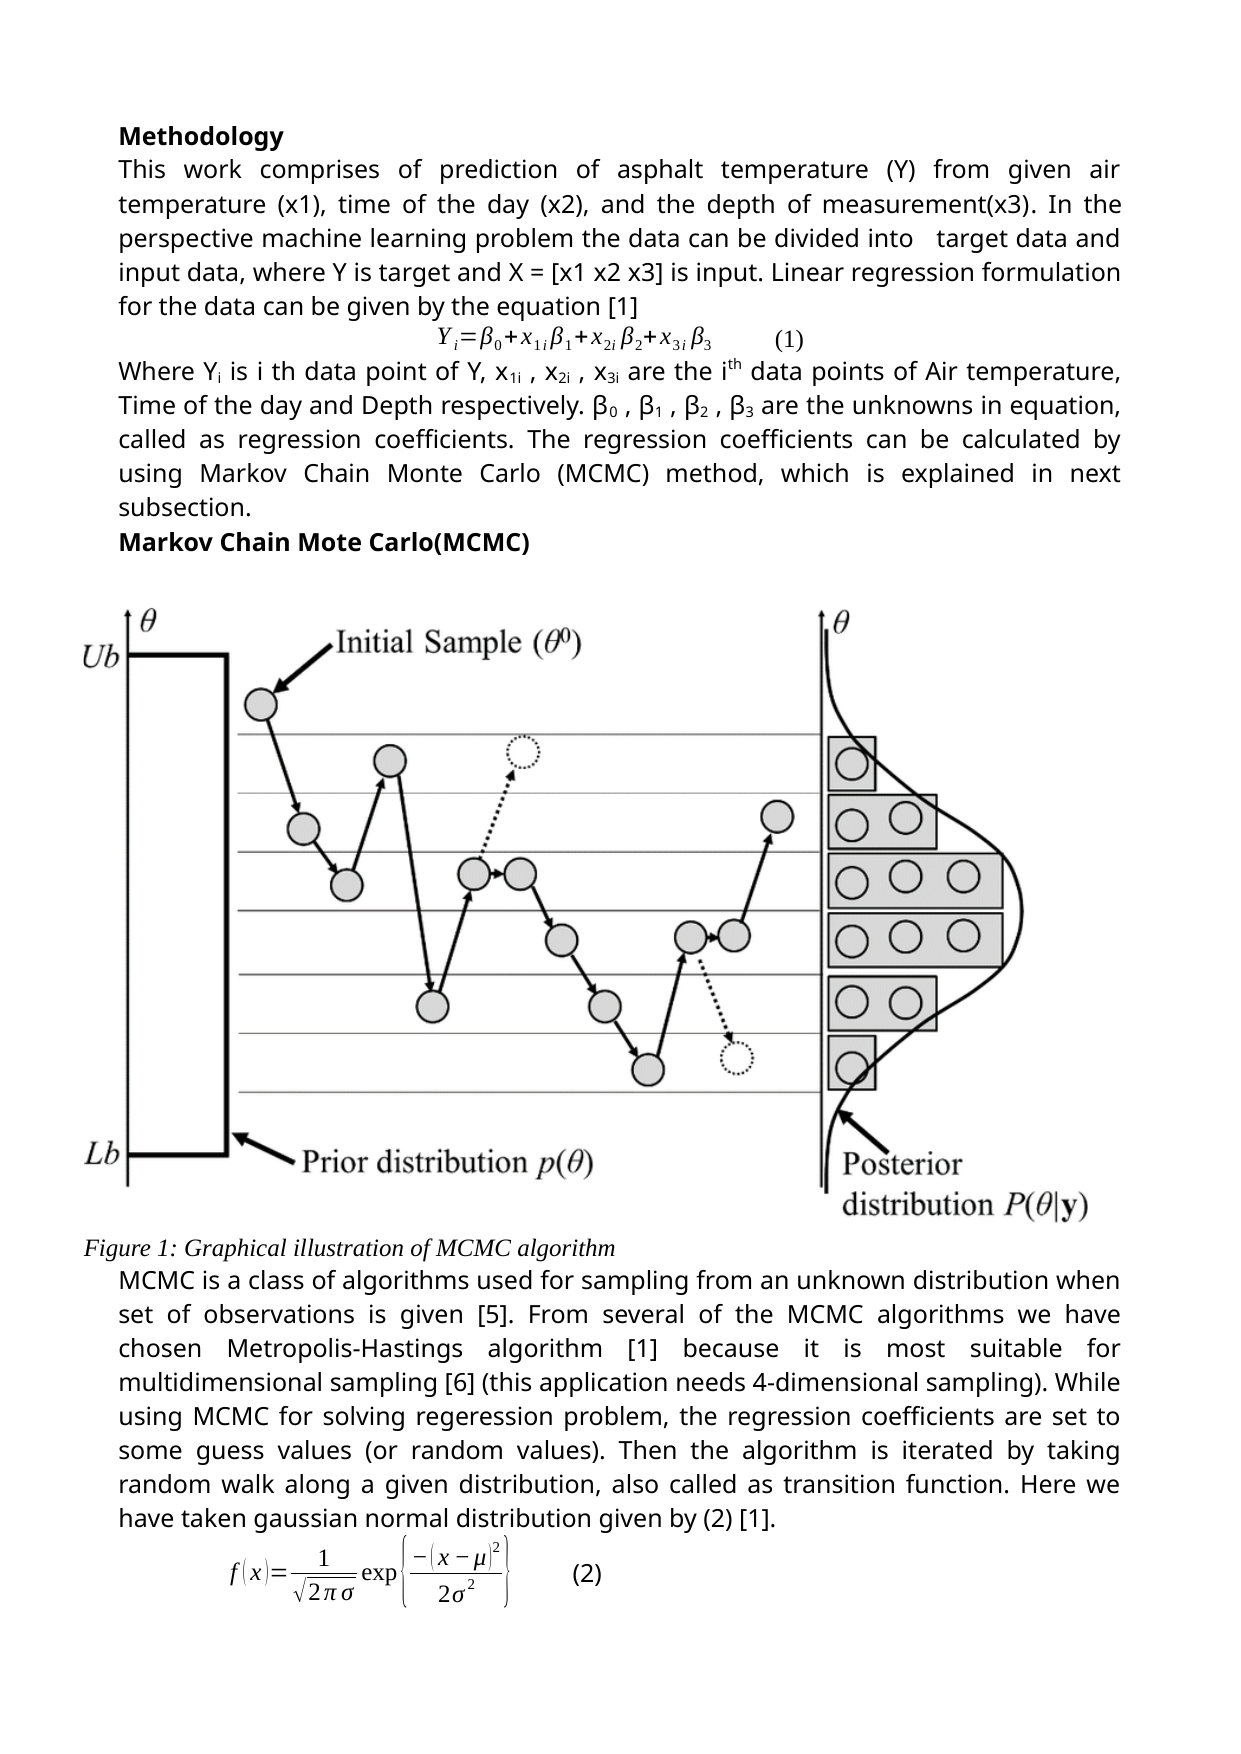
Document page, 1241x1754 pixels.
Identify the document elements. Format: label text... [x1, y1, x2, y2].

text This work comprises of prediction of asphalt temperature (Y) from given air temperature (x1), time of the day (x2), and the depth of measurement(x3). In the perspective machine learning problem the data can be divided into target data and input data, where Y is target and X = [x1 x2 x3] is input. Linear regression formulation for the data can be given by the equation [1] [118, 152, 1122, 322]
text Markov Chain Mote Carlo(MCMC) [118, 524, 1122, 558]
text (2) [118, 1535, 1122, 1610]
picture [83, 601, 1088, 1234]
text Methodology [118, 118, 1122, 152]
text Where Yi is i th data point of Y, x1i , x2i , x3i are the ith data points of Air temperature, Time of the day and Depth respectively. β0 , β1 , β2 , β3 are the unknowns in equation, called as regression coefficients. The regression coefficients can be calculated by using Markov Chain Monte Carlo (MCMC) method, which is explained in next subsection. [118, 354, 1122, 524]
text (1) [118, 322, 1122, 354]
